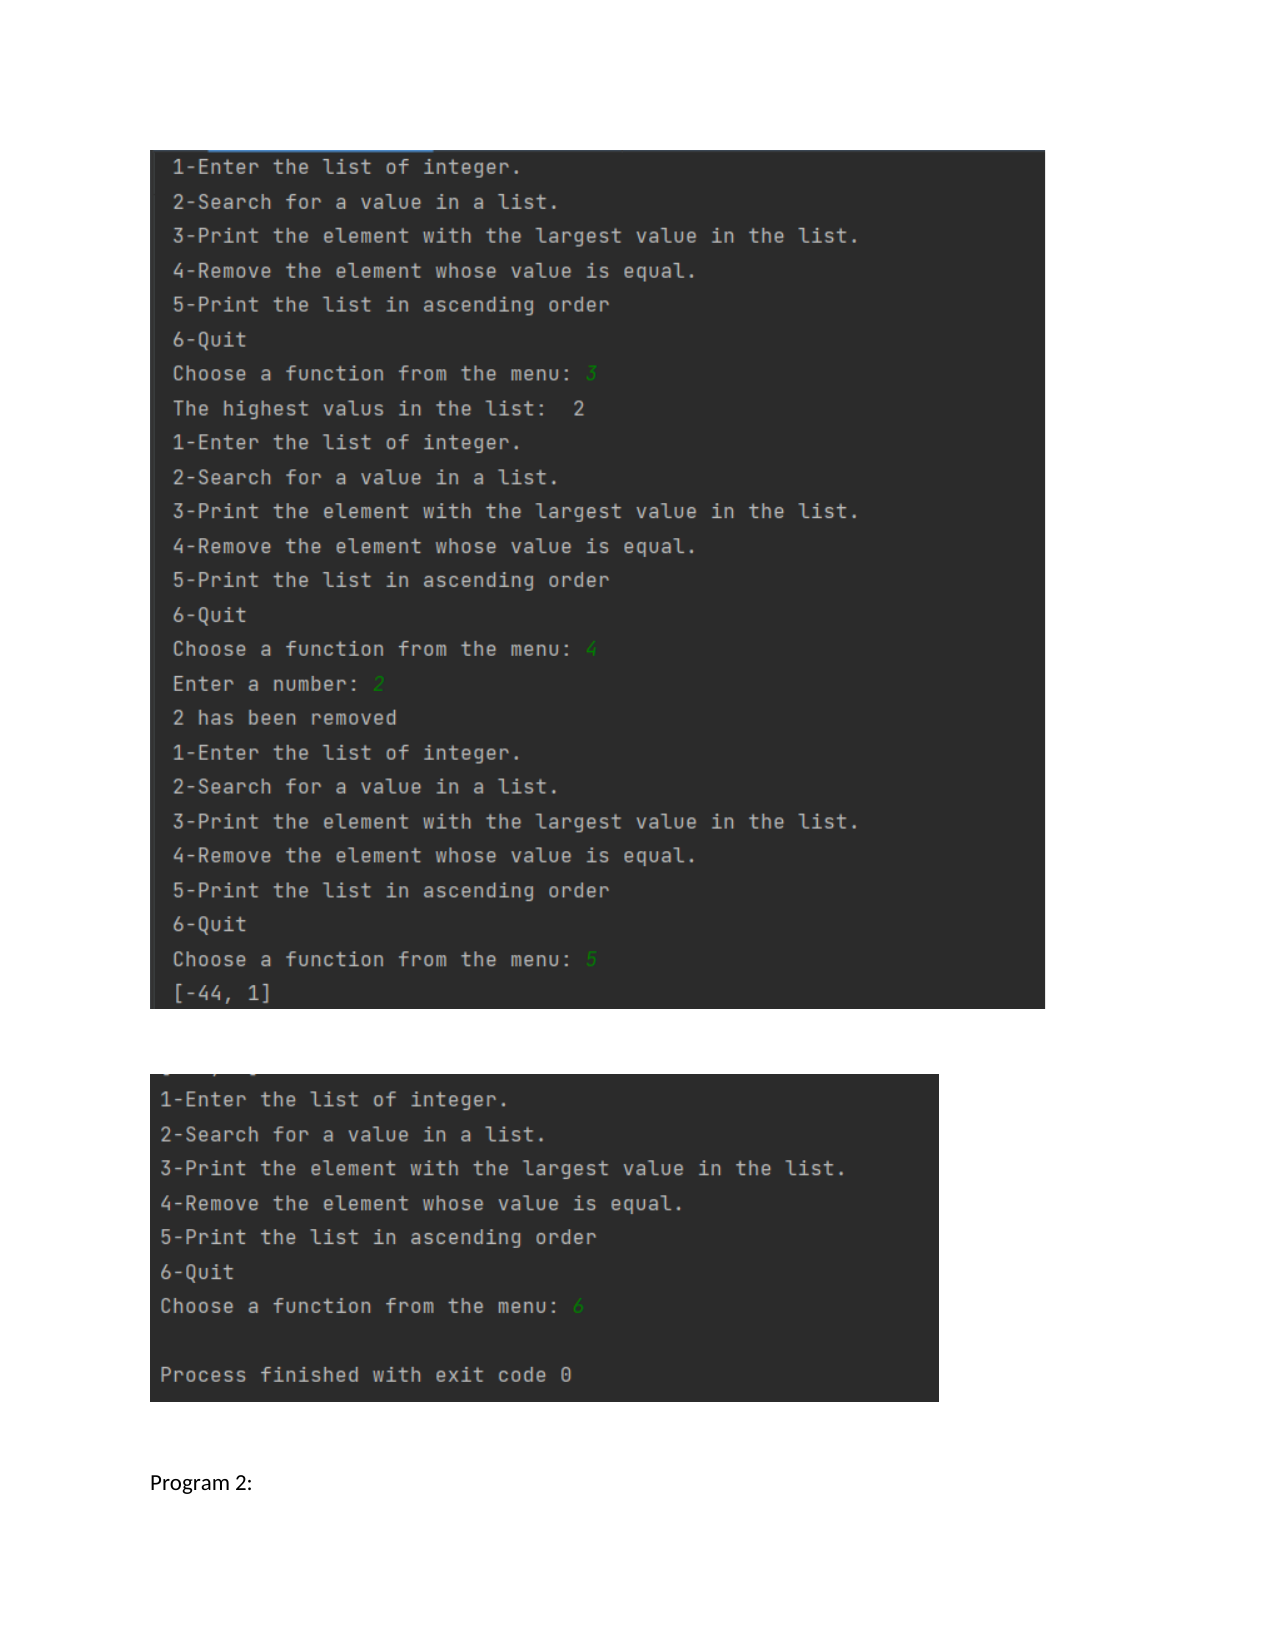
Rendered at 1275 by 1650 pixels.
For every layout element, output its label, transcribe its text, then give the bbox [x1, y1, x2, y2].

text Program 2: [150, 1468, 1125, 1496]
picture [150, 1074, 939, 1402]
picture [150, 150, 1046, 1009]
